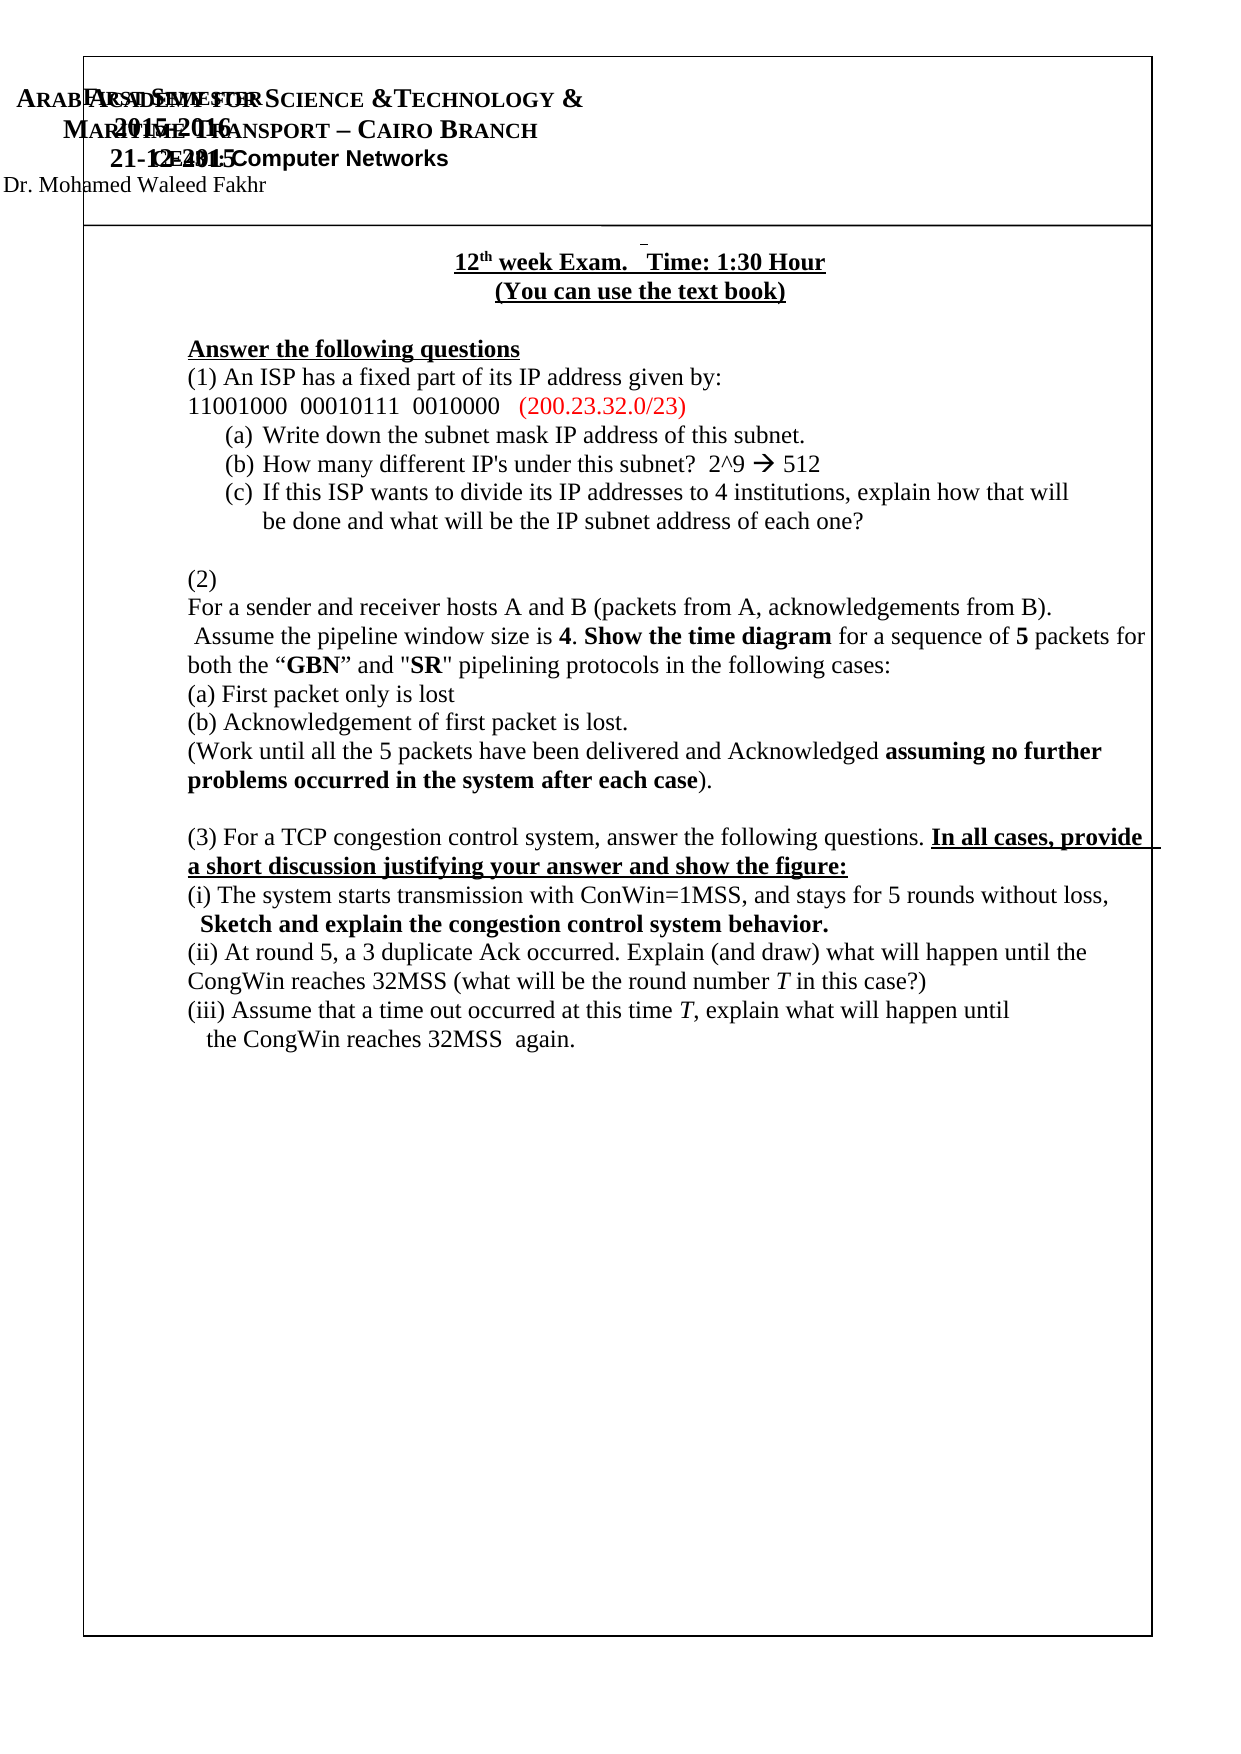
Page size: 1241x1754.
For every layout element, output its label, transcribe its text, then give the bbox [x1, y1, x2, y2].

list How many different IP's under this subnet? 2^9 512 [225, 449, 1092, 477]
text the CongWin reaches 32MSS again. [194, 1024, 1167, 1052]
text (b) Acknowledgement of first packet is lost. [187, 707, 1167, 736]
text For a sender and receiver hosts A and B (packets from A, acknowledgements from B). [187, 592, 1167, 621]
text Answer the following questions [187, 334, 1092, 362]
text (ii) At round 5, a 3 duplicate Ack occurred. Explain (and draw) what will happen until the CongWin reaches 32MSS (what will be the round number T in this case?) [187, 937, 1167, 995]
list If this ISP wants to divide its IP addresses to 4 institutions, explain how that will be done and what will be the IP subnet address of each one? [225, 477, 1092, 535]
text (Work until all the 5 packets have been delivered and Acknowledged assuming no further problems occurred in the system after each case). [187, 736, 1167, 794]
text (iii) Assume that a time out occurred at this time T, explain what will happen until [187, 995, 1167, 1024]
text (i) The system starts transmission with ConWin=1MSS, and stays for 5 rounds without loss, [187, 880, 1167, 909]
text Assume the pipeline window size is 4. Show the time diagram for a sequence of 5 packets for both the “GBN” and "SR" pipelining protocols in the following cases: [187, 621, 1167, 679]
text Sketch and explain the congestion control system behavior. [194, 909, 1167, 937]
text (3) For a TCP congestion control system, answer the following questions. In all cases, provide a short discussion justifying your answer and show the figure: [187, 822, 1167, 880]
text (1) An ISP has a fixed part of its IP address given by: [187, 362, 1092, 391]
list Write down the subnet mask IP address of this subnet. [225, 420, 1092, 449]
text (2) [187, 564, 1092, 592]
text 11001000 00010111 0010000 (200.23.32.0/23) [187, 391, 1092, 420]
text (You can use the text book) [187, 276, 1092, 305]
text (a) First packet only is lost [187, 679, 1167, 707]
text 12th week Exam. Time: 1:30 Hour [187, 247, 1092, 276]
